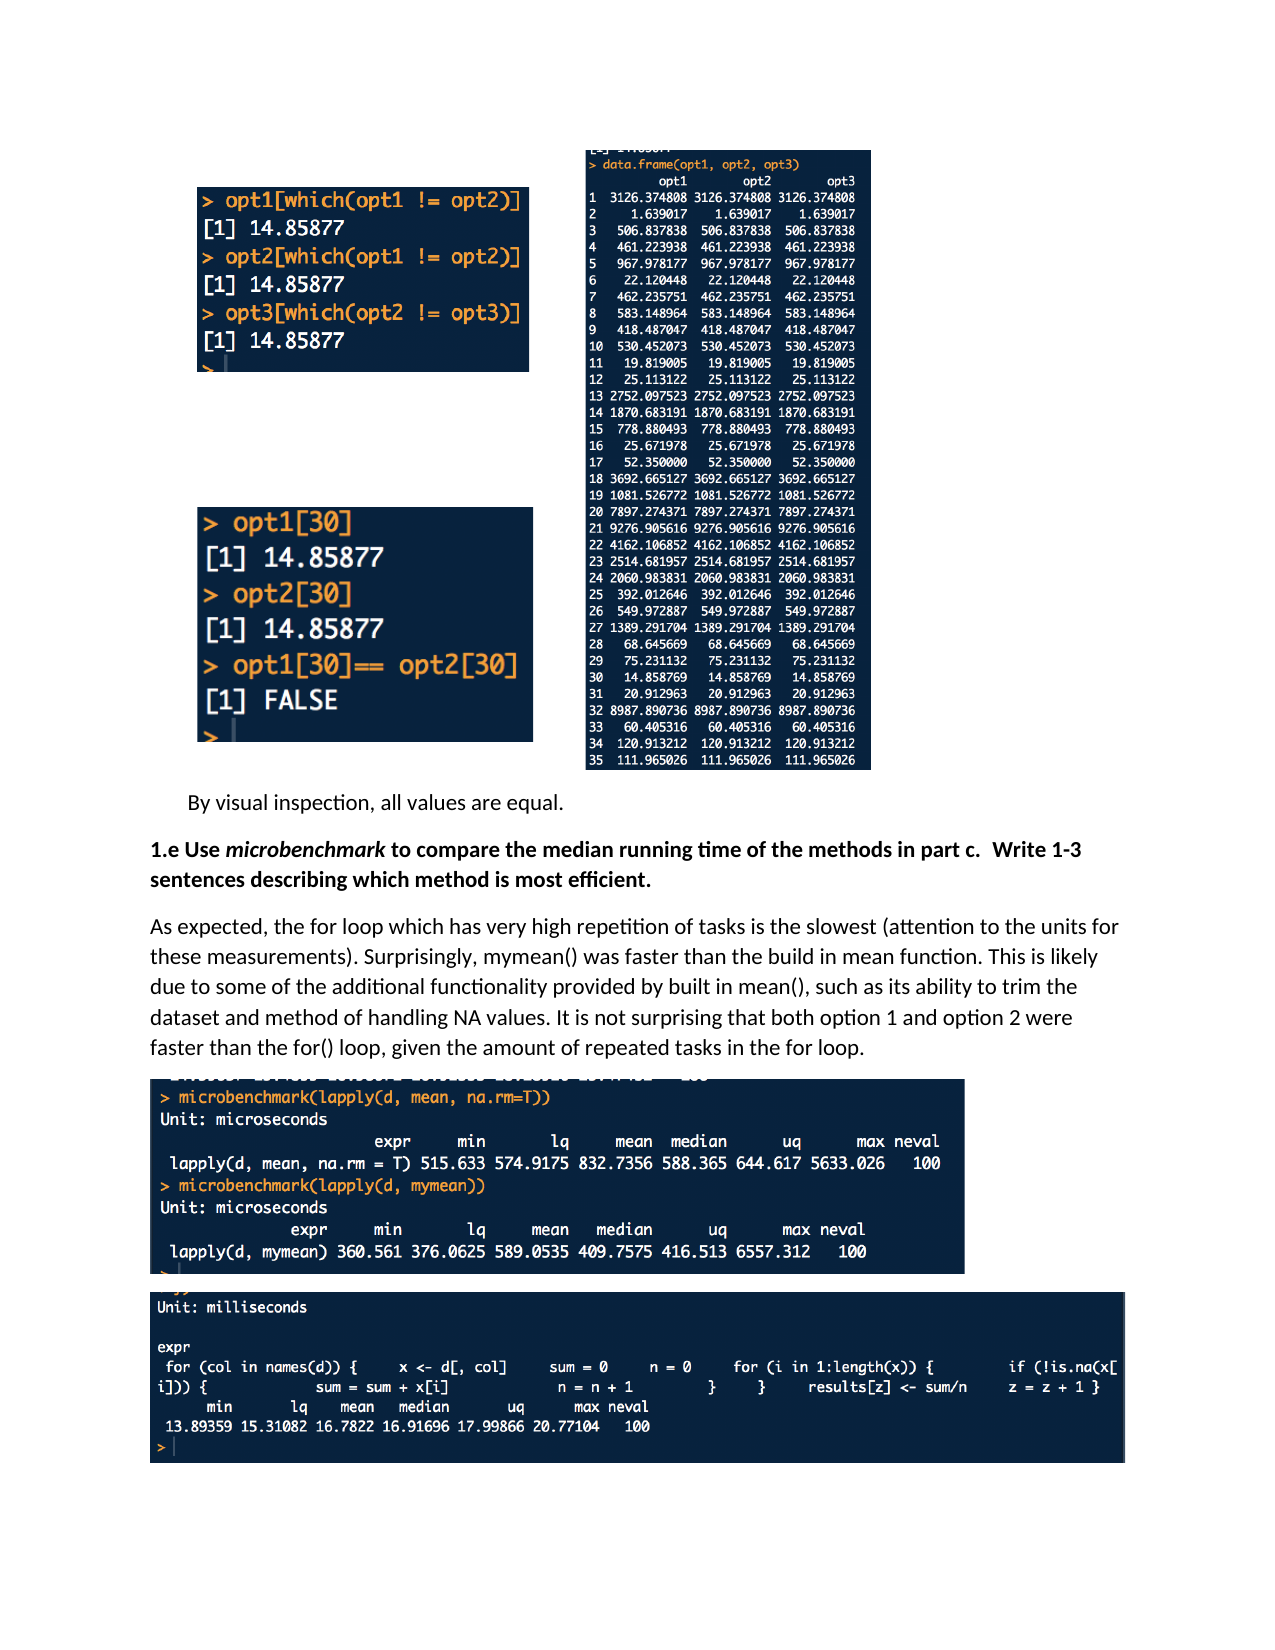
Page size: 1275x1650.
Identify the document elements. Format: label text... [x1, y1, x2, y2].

text As expected, the for loop which has very high repetition of tasks is the slowest (attention to the units for these measurements). Surprisingly, mymean() was faster than the build in mean function. This is likely due to some of the additional functionality provided by built in mean(), such as its ability to trim the dataset and method of handling NA values. It is not surprising that both option 1 and option 2 were faster than the for() loop, given the amount of repeated tasks in the for loop. [150, 912, 1125, 1061]
text 1.e Use microbenchmark to compare the median running time of the methods in part c. Write 1-3 sentences describing which method is most efficient. [150, 835, 1125, 893]
picture [588, 150, 874, 770]
picture [195, 507, 533, 741]
picture [196, 187, 530, 371]
text By visual inspection, all values are equal. [187, 788, 1125, 816]
picture [150, 1292, 1125, 1463]
picture [150, 1079, 965, 1274]
